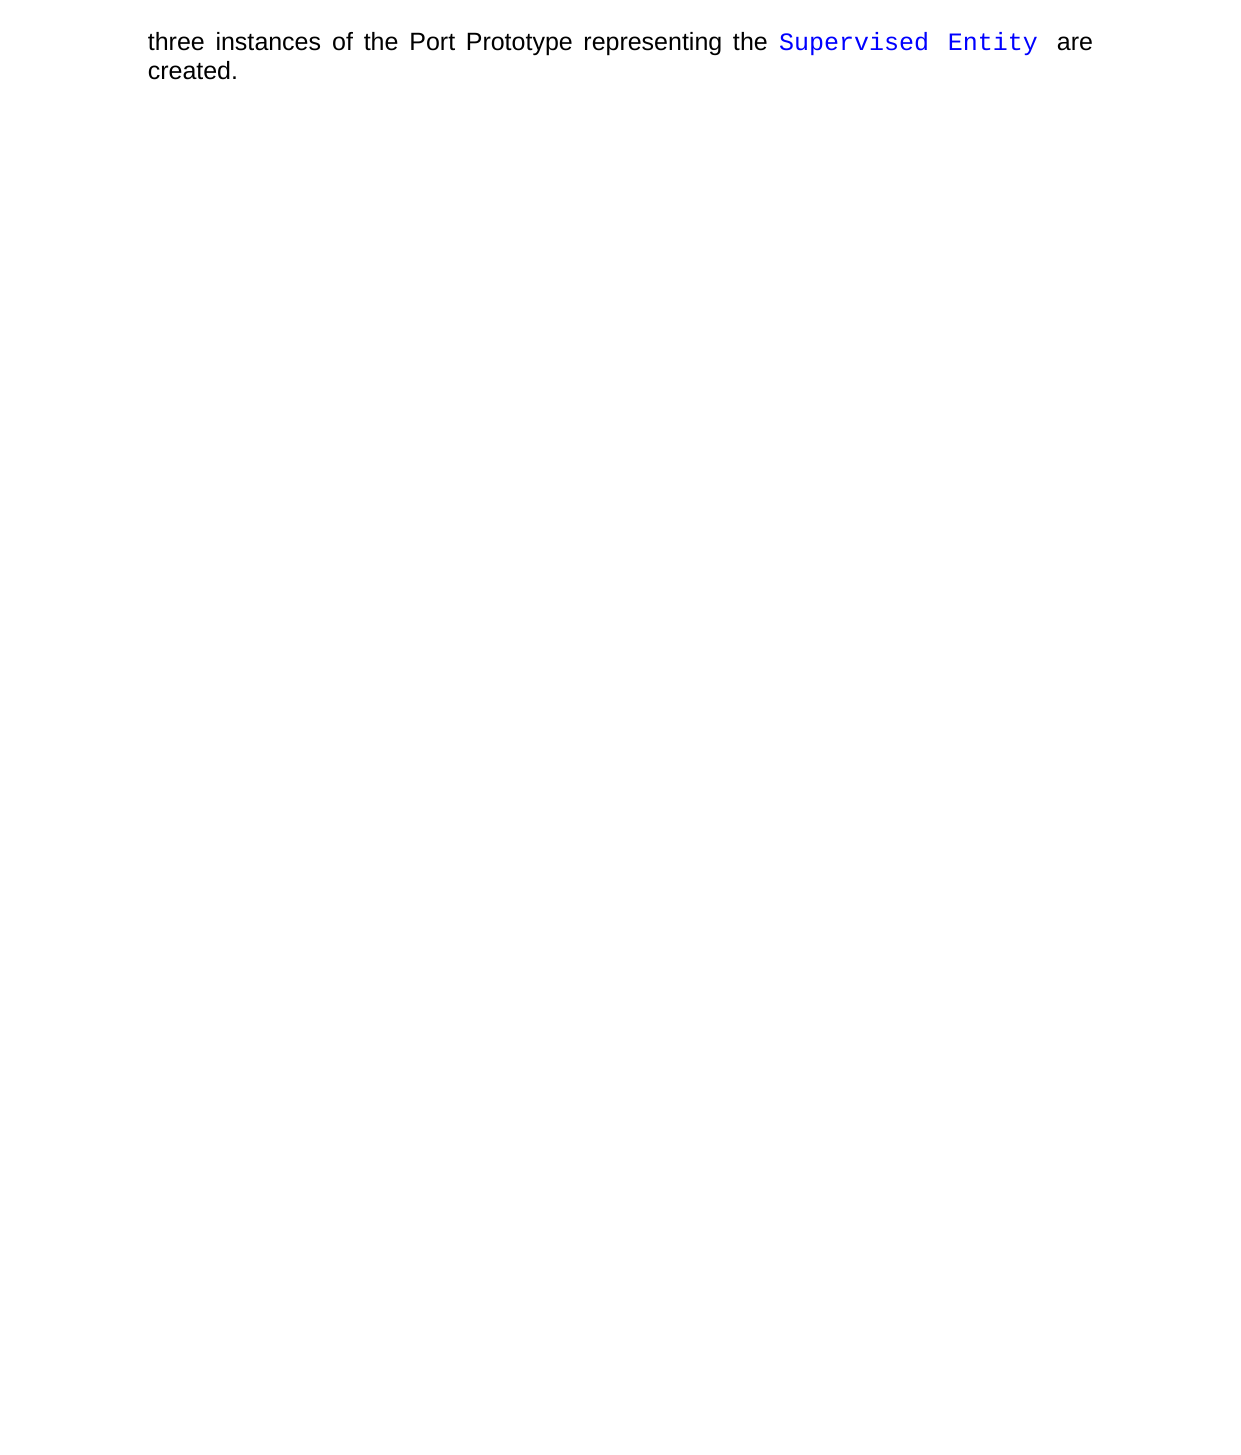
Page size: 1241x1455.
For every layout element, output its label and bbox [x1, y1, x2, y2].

text [148, 27, 1093, 84]
